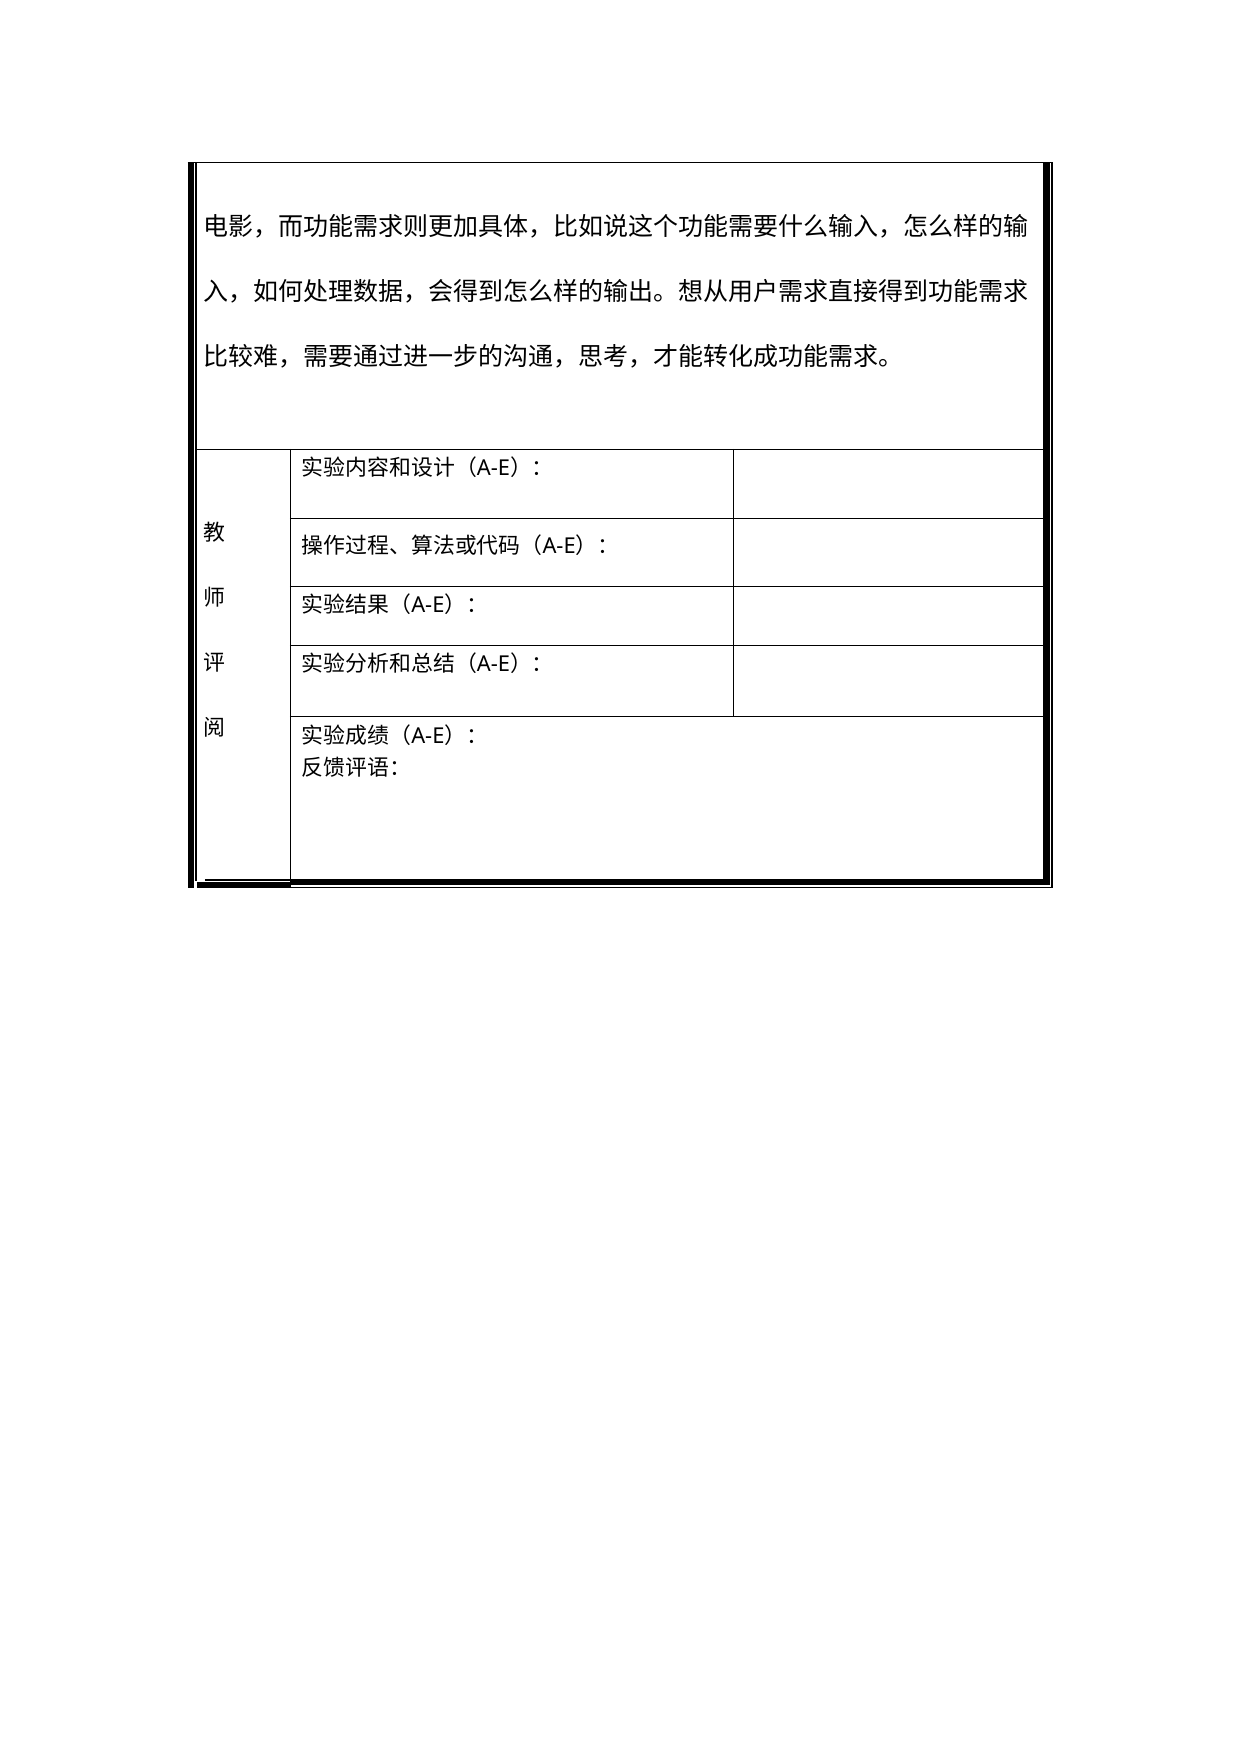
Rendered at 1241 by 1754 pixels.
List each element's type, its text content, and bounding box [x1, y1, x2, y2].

table_cell 实验成绩（A-E）： 反馈评语： [291, 717, 1043, 879]
table_cell [734, 587, 1043, 645]
table_cell [734, 646, 1043, 716]
table_cell [734, 519, 1043, 586]
table_cell 实验结果（A-E）： [291, 587, 733, 645]
table_cell [734, 450, 1043, 518]
table_cell 实验内容和设计（A-E）： [291, 450, 733, 518]
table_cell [197, 163, 1043, 449]
table_cell 实验分析和总结（A-E）： [291, 646, 733, 716]
table_cell 操作过程、算法或代码（A-E）： [291, 519, 733, 586]
table_cell 教 师 评 阅 [197, 450, 290, 879]
